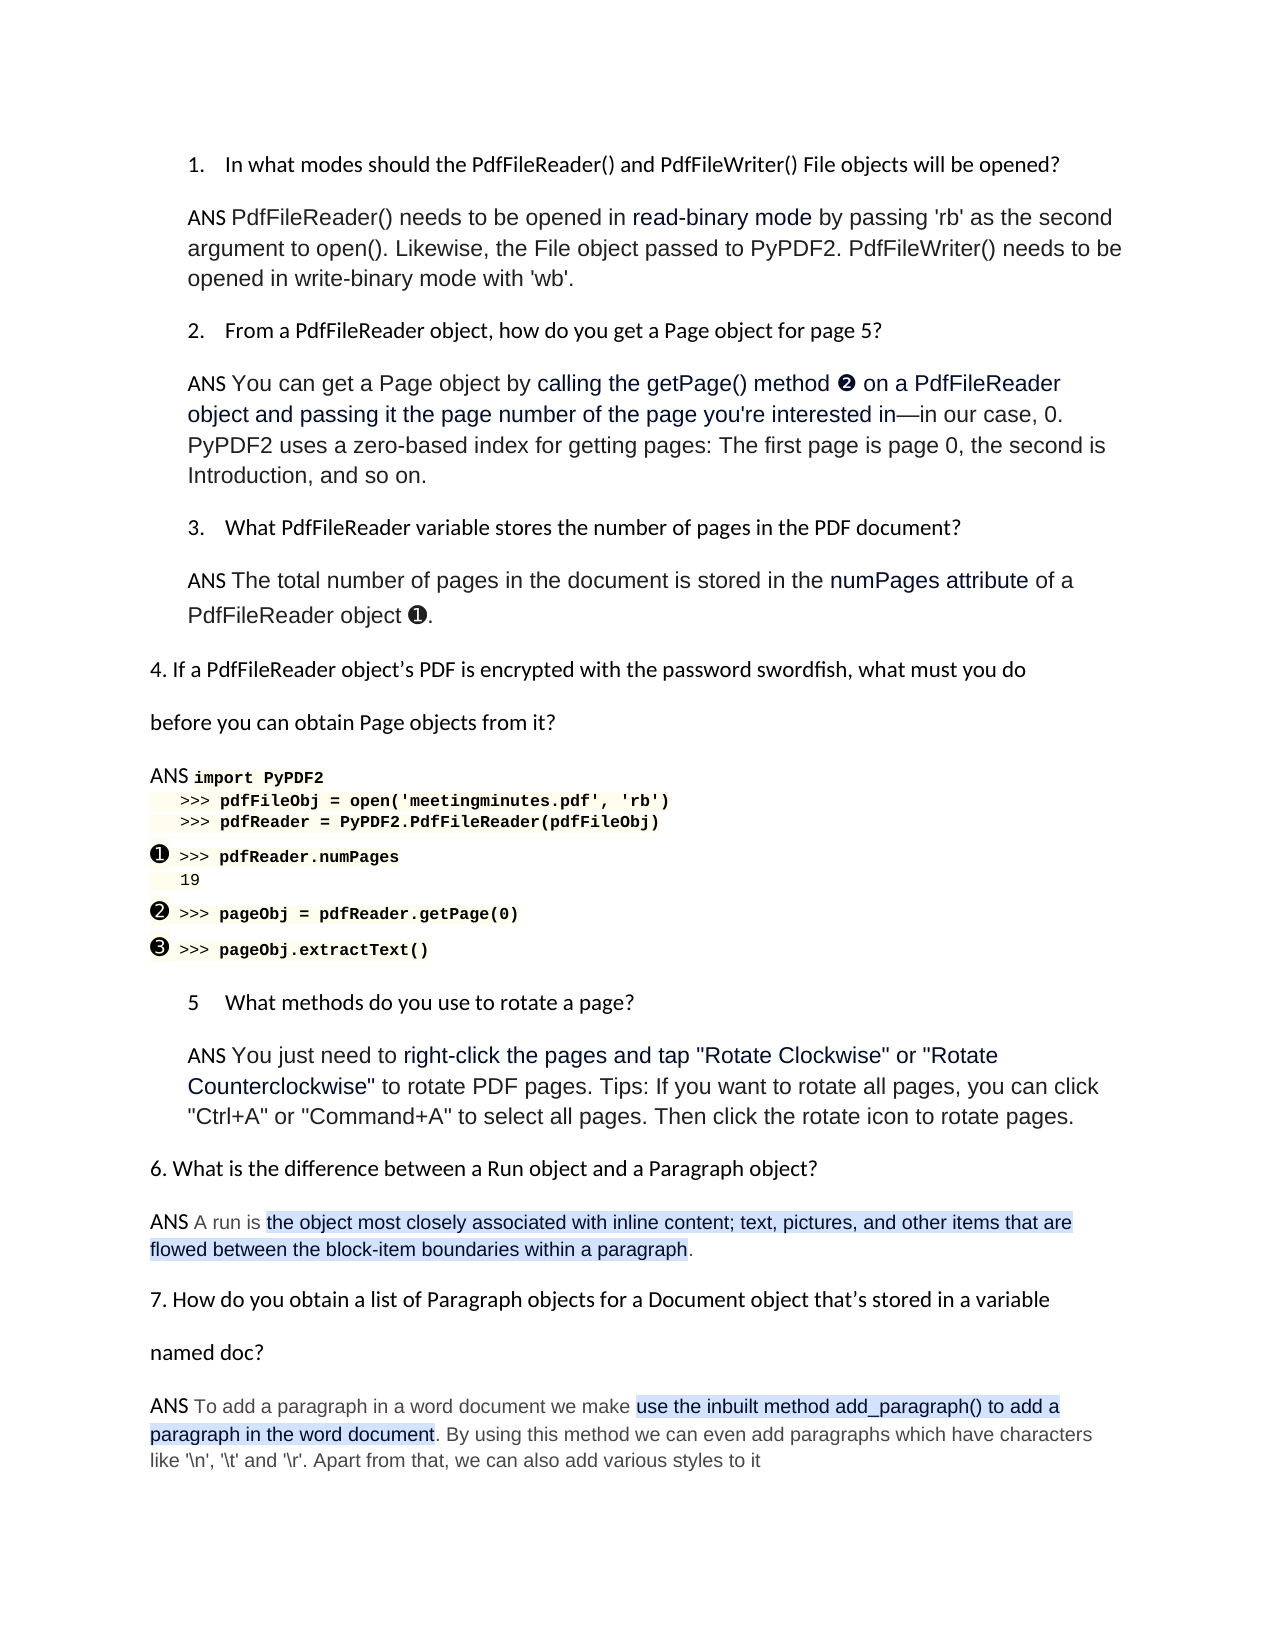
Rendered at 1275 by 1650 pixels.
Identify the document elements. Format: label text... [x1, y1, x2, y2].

text ANS import PyPDF2 >>> pdfFileObj = open('meetingminutes.pdf', 'rb') >>> pdfReader = PyPDF2.PdfFileReader(pdfFileObj) ➊ >>> pdfReader.numPages 19 ➋ >>> pageObj = pdfReader.getPage(0) ➌ >>> pageObj.extractText() [150, 761, 1125, 962]
text ANS You can get a Page object by calling the getPage() method ❷ on a PdfFileReader object and passing it the page number of the page you're interested in—in our case, 0. PyPDF2 uses a zero-based index for getting pages: The first page is page 0, the second is Introduction, and so on. [187, 369, 1125, 488]
text 7. How do you obtain a list of Paragraph objects for a Document object that’s stored in a variable [150, 1285, 1125, 1313]
list From a PdfFileReader object, how do you get a Page object for page 5? [187, 316, 1125, 344]
text ANS A run is the object most closely associated with inline content; text, pictures, and other items that are flowed between the block-item boundaries within a paragraph. [150, 1207, 1125, 1261]
text before you can obtain Page objects from it? [150, 708, 1125, 736]
list What methods do you use to rotate a page? [187, 988, 1125, 1016]
list In what modes should the PdfFileReader() and PdfFileWriter() File objects will be opened? [187, 150, 1125, 178]
text ANS To add a paragraph in a word document we make use the inbuilt method add_paragraph() to add a paragraph in the word document. By using this method we can even add paragraphs which have characters like '\n', '\t' and '\r'. Apart from that, we can also add various styles to it [150, 1391, 1125, 1471]
list What PdfFileReader variable stores the number of pages in the PDF document? [187, 513, 1125, 541]
text ANS PdfFileReader() needs to be opened in read-binary mode by passing 'rb' as the second argument to open(). Likewise, the File object passed to PyPDF2. PdfFileWriter() needs to be opened in write-binary mode with 'wb'. [187, 203, 1125, 291]
text ANS You just need to right-click the pages and tap "Rotate Clockwise" or "Rotate Counterclockwise" to rotate PDF pages. Tips: If you want to rotate all pages, you can click "Ctrl+A" or "Command+A" to select all pages. Then click the rotate icon to rotate pages. [187, 1041, 1125, 1129]
text 6. What is the difference between a Run object and a Paragraph object? [150, 1154, 1125, 1182]
text ANS The total number of pages in the document is stored in the numPages attribute of a PdfFileReader object ➊. [187, 566, 1125, 630]
text named doc? [150, 1338, 1125, 1366]
text 4. If a PdfFileReader object’s PDF is encrypted with the password swordfish, what must you do [150, 655, 1125, 683]
